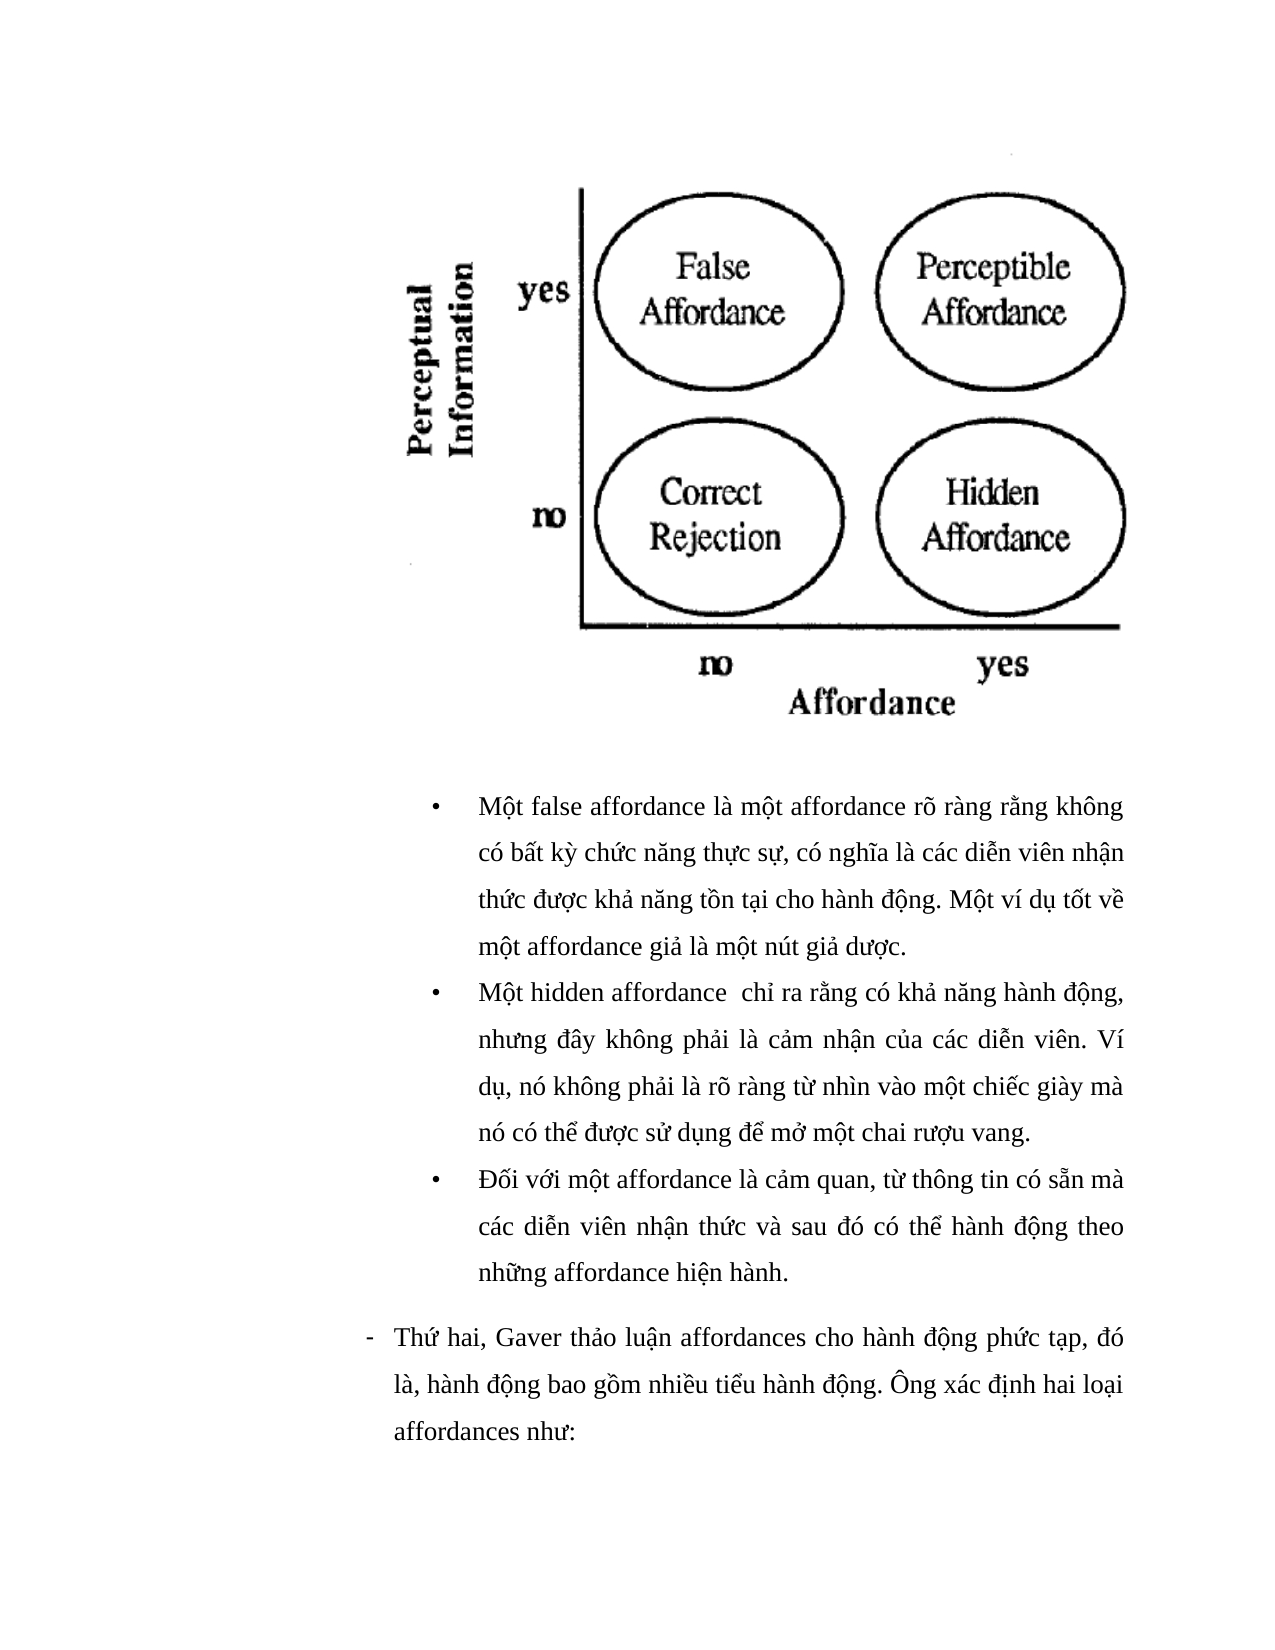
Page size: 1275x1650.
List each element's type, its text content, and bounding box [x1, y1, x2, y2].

picture [393, 150, 1149, 730]
list • Một hidden affordance chỉ ra rằng có khả năng hành động, nhưng đây không phải là cảm nhận của các diễn viên. Ví dụ, nó không phải là rõ ràng từ nhìn vào một chiếc giày mà nó có thể được sử dụng để mở một chai rượu vang. [431, 976, 1125, 1148]
list • Một false affordance là một affordance rõ ràng rằng không có bất kỳ chức năng thực sự, có nghĩa là các diễn viên nhận thức được khả năng tồn tại cho hành động. Một ví dụ tốt về một affordance giả là một nút giả dược. [431, 790, 1125, 961]
list • Đối với một affordance là cảm quan, từ thông tin có sẵn mà các diễn viên nhận thức và sau đó có thể hành động theo những affordance hiện hành. [431, 1163, 1125, 1288]
list Thứ hai, Gaver thảo luận affordances cho hành động phức tạp, đó là, hành động bao gồm nhiều tiểu hành động. Ông xác định hai loại affordances như: [366, 1320, 1125, 1446]
